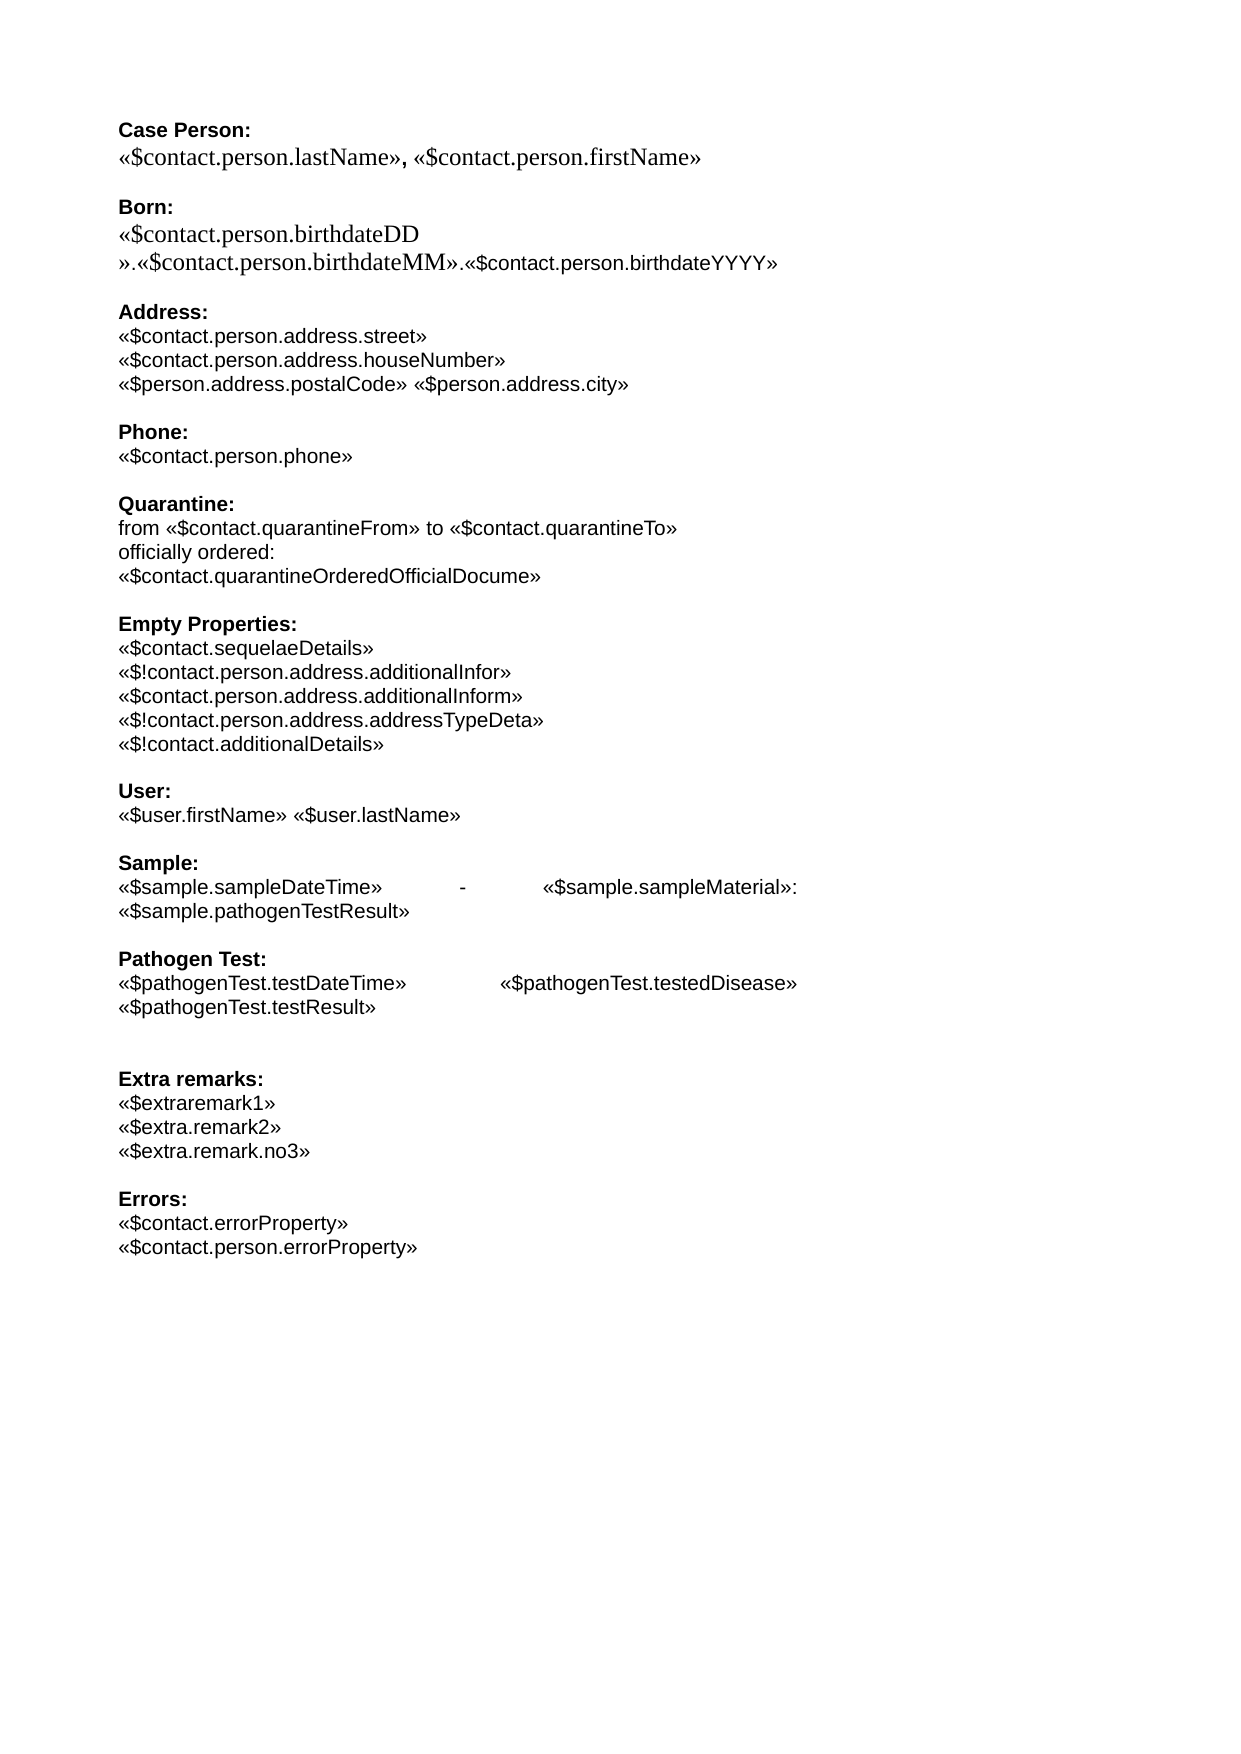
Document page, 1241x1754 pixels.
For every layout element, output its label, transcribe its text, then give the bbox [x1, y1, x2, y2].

text officially ordered: [118, 540, 797, 564]
text Sample: [118, 851, 797, 875]
text «$contact.person.birthdateDD».«$contact.person.birthdateMM». [118, 219, 797, 276]
text Pathogen Test: [118, 947, 797, 971]
text from to [118, 516, 797, 540]
text Extra remarks: [118, 1067, 797, 1091]
text Empty Properties: [118, 612, 797, 636]
text User: [118, 779, 797, 803]
text Case Person: [118, 118, 797, 142]
text Address: [118, 300, 797, 324]
text Errors: [118, 1187, 797, 1211]
text Born: [118, 195, 797, 219]
text Quarantine: [118, 492, 797, 516]
text - : [118, 875, 797, 923]
text Phone: [118, 420, 797, 444]
text «$contact.person.lastName», «$contact.person.firstName» [118, 142, 797, 171]
